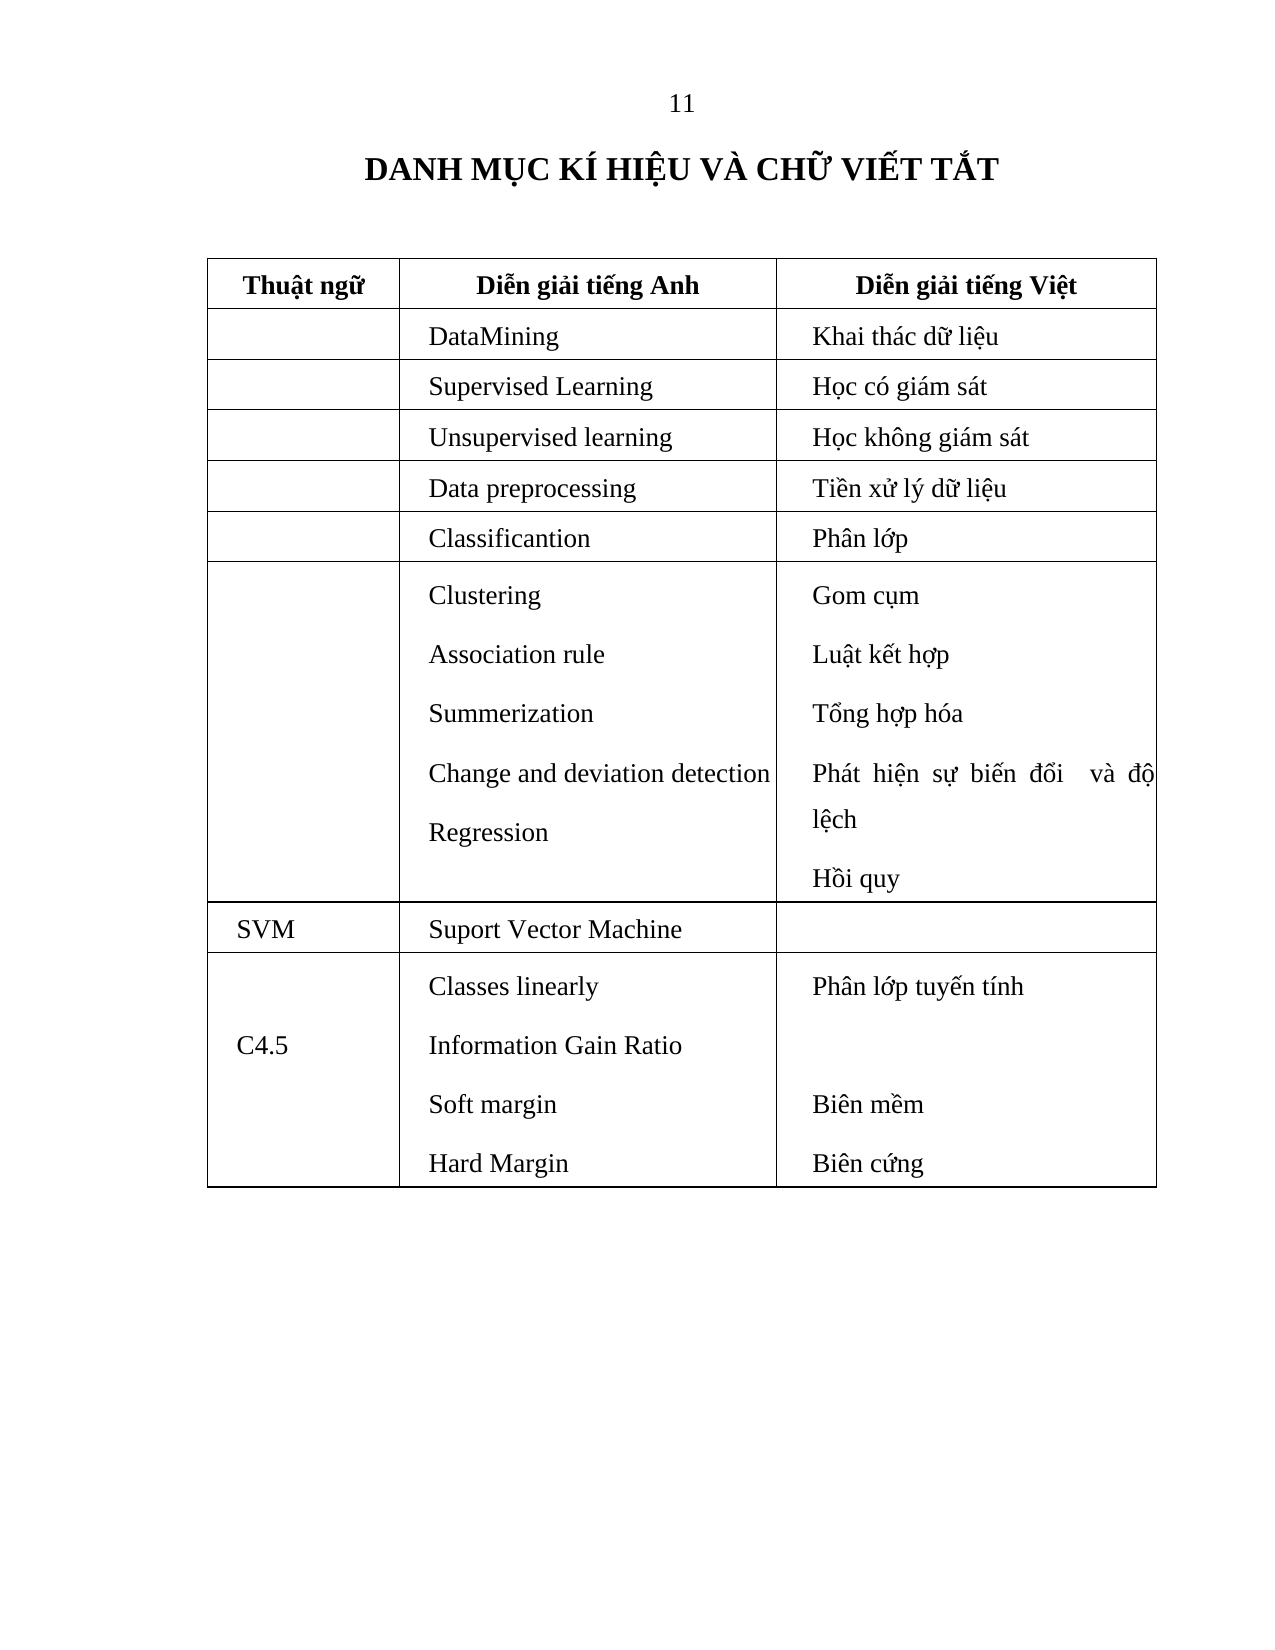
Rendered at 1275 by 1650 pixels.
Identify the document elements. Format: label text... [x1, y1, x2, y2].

table_header Diễn giải tiếng Anh [400, 259, 776, 308]
table_cell [208, 461, 399, 511]
table_cell Data preprocessing [400, 461, 776, 511]
table_cell Clustering Association rule Summerization Change and deviation detection Regression [400, 562, 776, 901]
table_header Thuật ngữ [208, 259, 399, 308]
table_cell Supervised Learning [400, 360, 776, 409]
text DANH MỤC KÍ HIỆU VÀ CHỮ VIẾT TẮT [207, 150, 1157, 188]
table_cell Gom cụm Luật kết hợp Tổng hợp hóa Phát hiện sự biến đổi và độ lệch Hồi quy [777, 562, 1156, 901]
table_cell Suport Vector Machine [400, 903, 776, 952]
table_cell [777, 903, 1156, 952]
table_cell Classes linearly Information Gain Ratio Soft margin Hard Margin [400, 953, 776, 1186]
table_cell [208, 360, 399, 409]
table_cell Tiền xử lý dữ liệu [777, 461, 1156, 511]
table_cell DataMining [400, 309, 776, 359]
table_cell Phân lớp [777, 512, 1156, 561]
table_cell Học không giám sát [777, 410, 1156, 460]
table_cell SVM [208, 903, 399, 952]
table_cell Khai thác dữ liệu [777, 309, 1156, 359]
table_header Diễn giải tiếng Việt [777, 259, 1156, 308]
table_cell [208, 562, 399, 901]
table_cell C4.5 [208, 953, 399, 1186]
table_cell [208, 512, 399, 561]
table_cell Unsupervised learning [400, 410, 776, 460]
table_cell Phân lớp tuyến tính Biên mềm Biên cứng [777, 953, 1156, 1186]
table_cell [208, 410, 399, 460]
table_cell Học có giám sát [777, 360, 1156, 409]
table_cell Classificantion [400, 512, 776, 561]
table_cell [208, 309, 399, 359]
